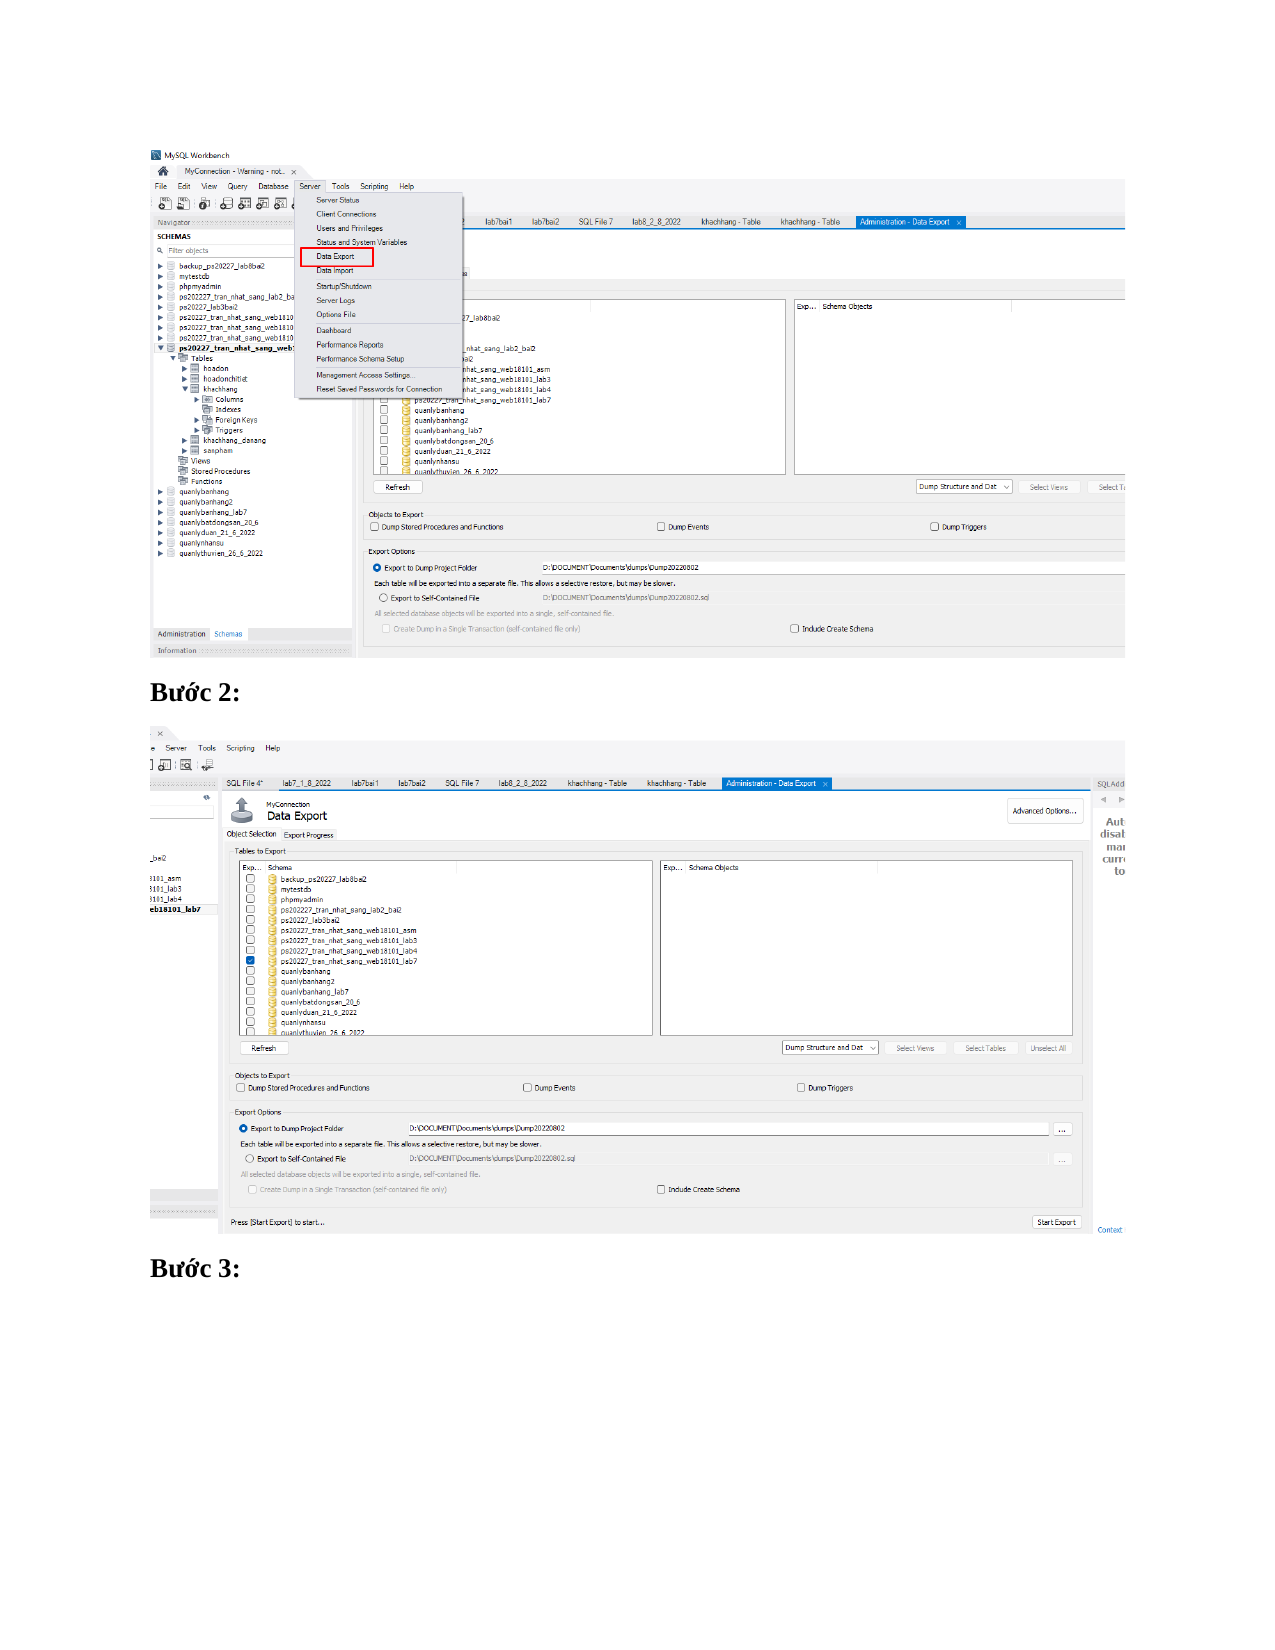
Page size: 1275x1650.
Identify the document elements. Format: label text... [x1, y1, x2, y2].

text Bước 3: [150, 1252, 1125, 1284]
text Bước 2: [150, 676, 1125, 707]
picture [150, 150, 1125, 658]
picture [150, 726, 1125, 1234]
